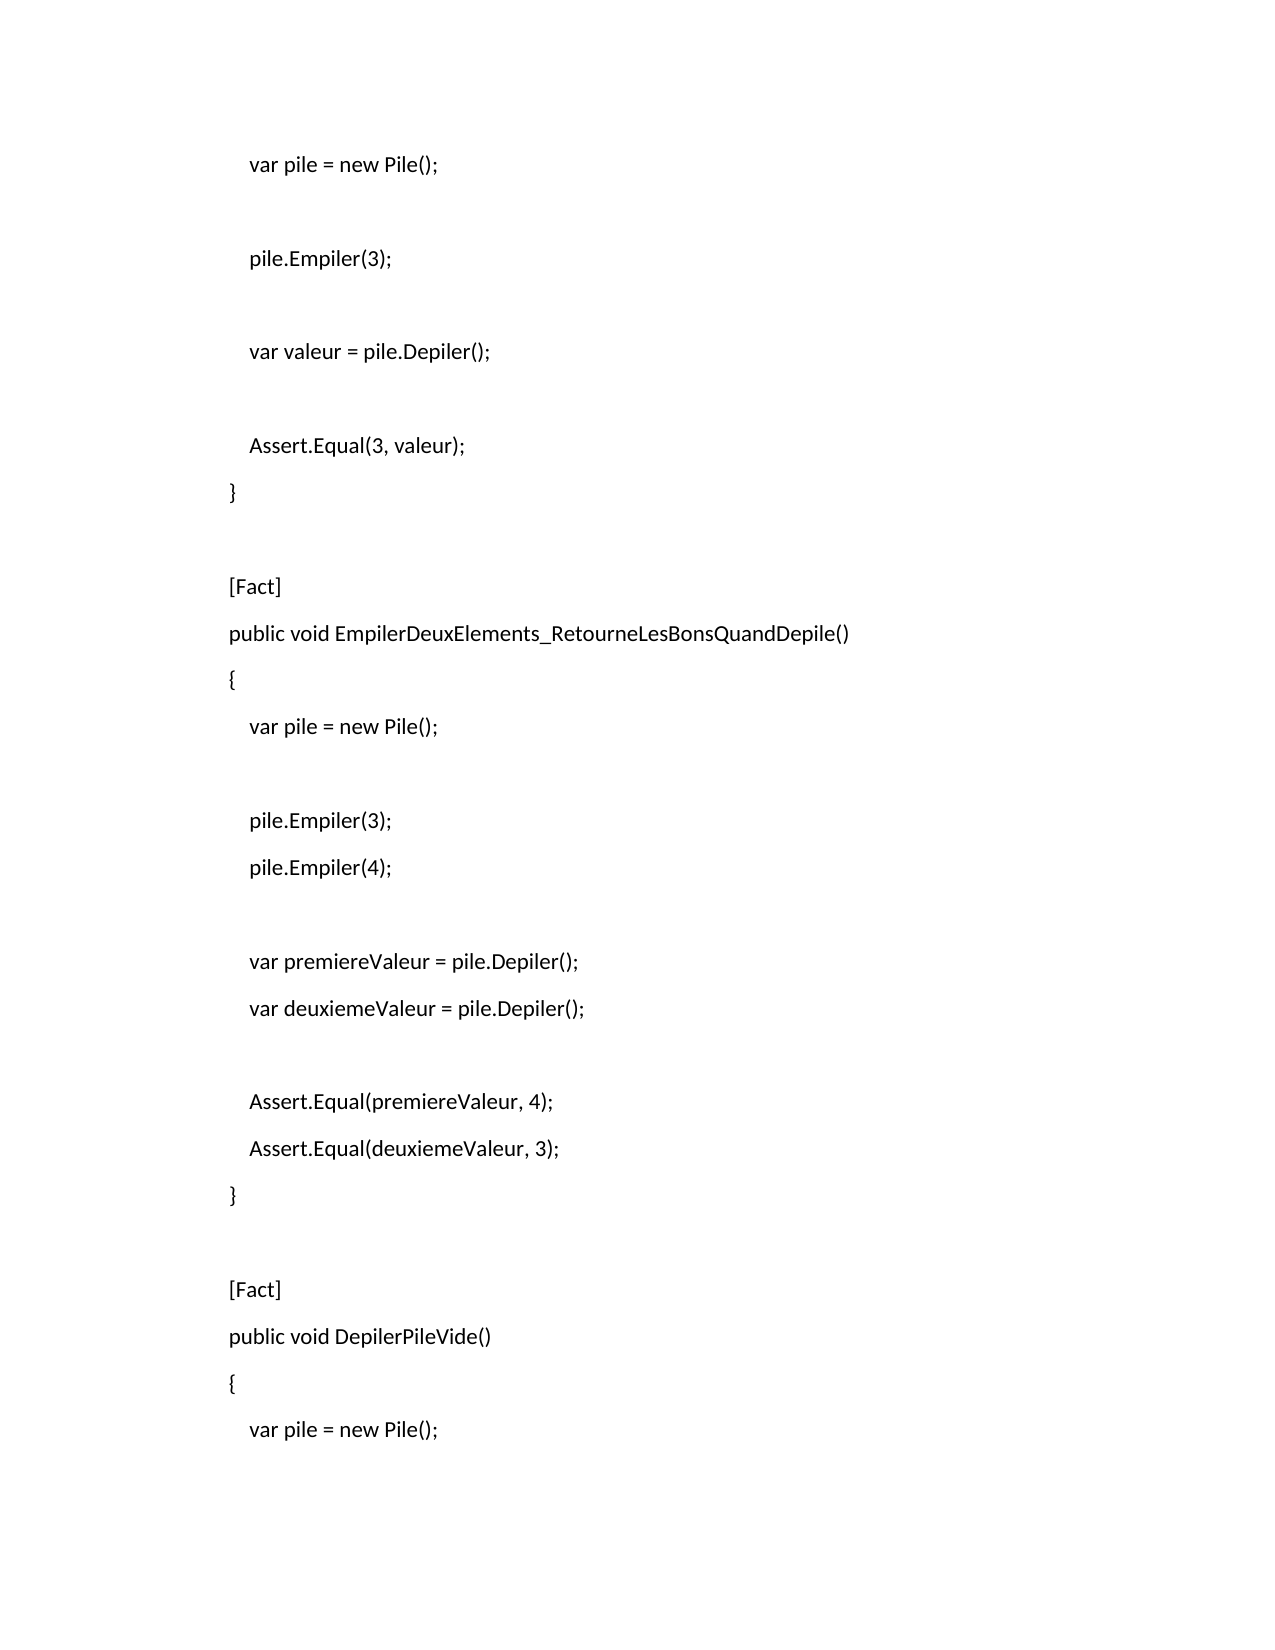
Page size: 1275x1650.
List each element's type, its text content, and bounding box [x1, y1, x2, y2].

text var deuxiemeValeur = pile.Depiler(); [187, 994, 1087, 1022]
text } [187, 478, 1087, 506]
text { [187, 666, 1087, 694]
text public void EmpilerDeuxElements_RetourneLesBonsQuandDepile() [187, 619, 1087, 647]
text var pile = new Pile(); [187, 712, 1087, 741]
text public void DepilerPileVide() [187, 1322, 1087, 1350]
text pile.Empiler(3); [187, 806, 1087, 834]
text var pile = new Pile(); [187, 150, 1087, 178]
text pile.Empiler(3); [187, 244, 1087, 272]
text var pile = new Pile(); [187, 1416, 1087, 1444]
text pile.Empiler(4); [187, 853, 1087, 881]
text { [187, 1369, 1087, 1397]
text Assert.Equal(premiereValeur, 4); [187, 1087, 1087, 1116]
text [Fact] [187, 572, 1087, 600]
text var premiereValeur = pile.Depiler(); [187, 947, 1087, 975]
text [Fact] [187, 1275, 1087, 1303]
text Assert.Equal(3, valeur); [187, 431, 1087, 459]
text var valeur = pile.Depiler(); [187, 337, 1087, 366]
text Assert.Equal(deuxiemeValeur, 3); [187, 1134, 1087, 1162]
text } [187, 1181, 1087, 1209]
